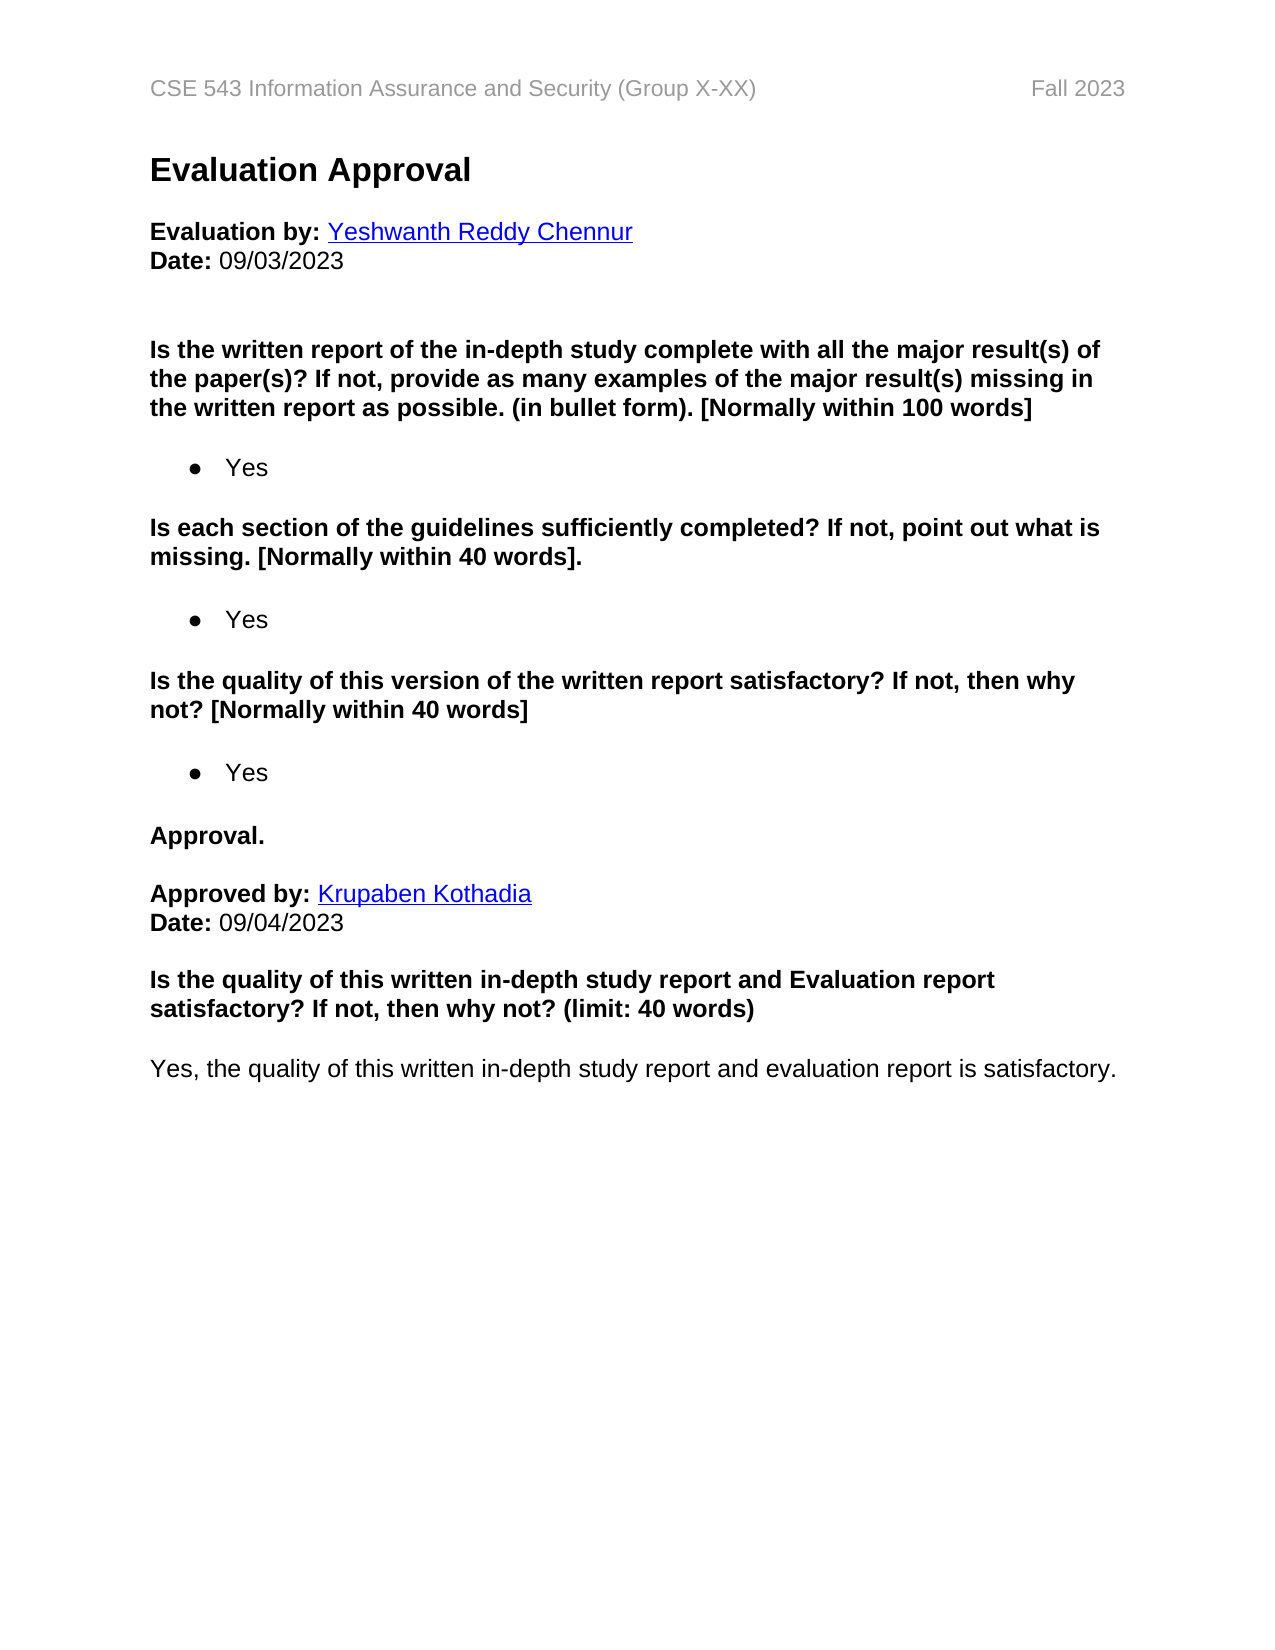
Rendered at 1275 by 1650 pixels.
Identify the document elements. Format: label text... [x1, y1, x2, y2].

text Is the written report of the in-depth study complete with all the major result(s) of the paper(s)? If not, provide as many examples of the major result(s) missing in the written report as possible. (in bullet form). [Normally within 100 words] [149, 335, 1123, 450]
list Yes [187, 453, 1123, 482]
text Is each section of the guidelines sufficiently completed? If not, point out what is missing. [Normally within 40 words]. [149, 513, 1123, 571]
text Approval. Approved by: Krupaben Kothadia Date: 09/04/2023 Is the quality of this written in-depth study report and Evaluation report satisfactory? If not, then why not? (limit: 40 words) [149, 821, 1123, 1023]
text Yes, the quality of this written in-depth study report and evaluation report is satisfactory. [149, 1026, 1123, 1083]
list Yes [187, 758, 1123, 787]
list Yes [187, 606, 1123, 634]
text Evaluation Approval Evaluation by: Yeshwanth Reddy Chennur Date: 09/03/2023 [149, 150, 1123, 332]
text Is the quality of this version of the written report satisfactory? If not, then why not? [Normally within 40 words] [149, 637, 1123, 723]
